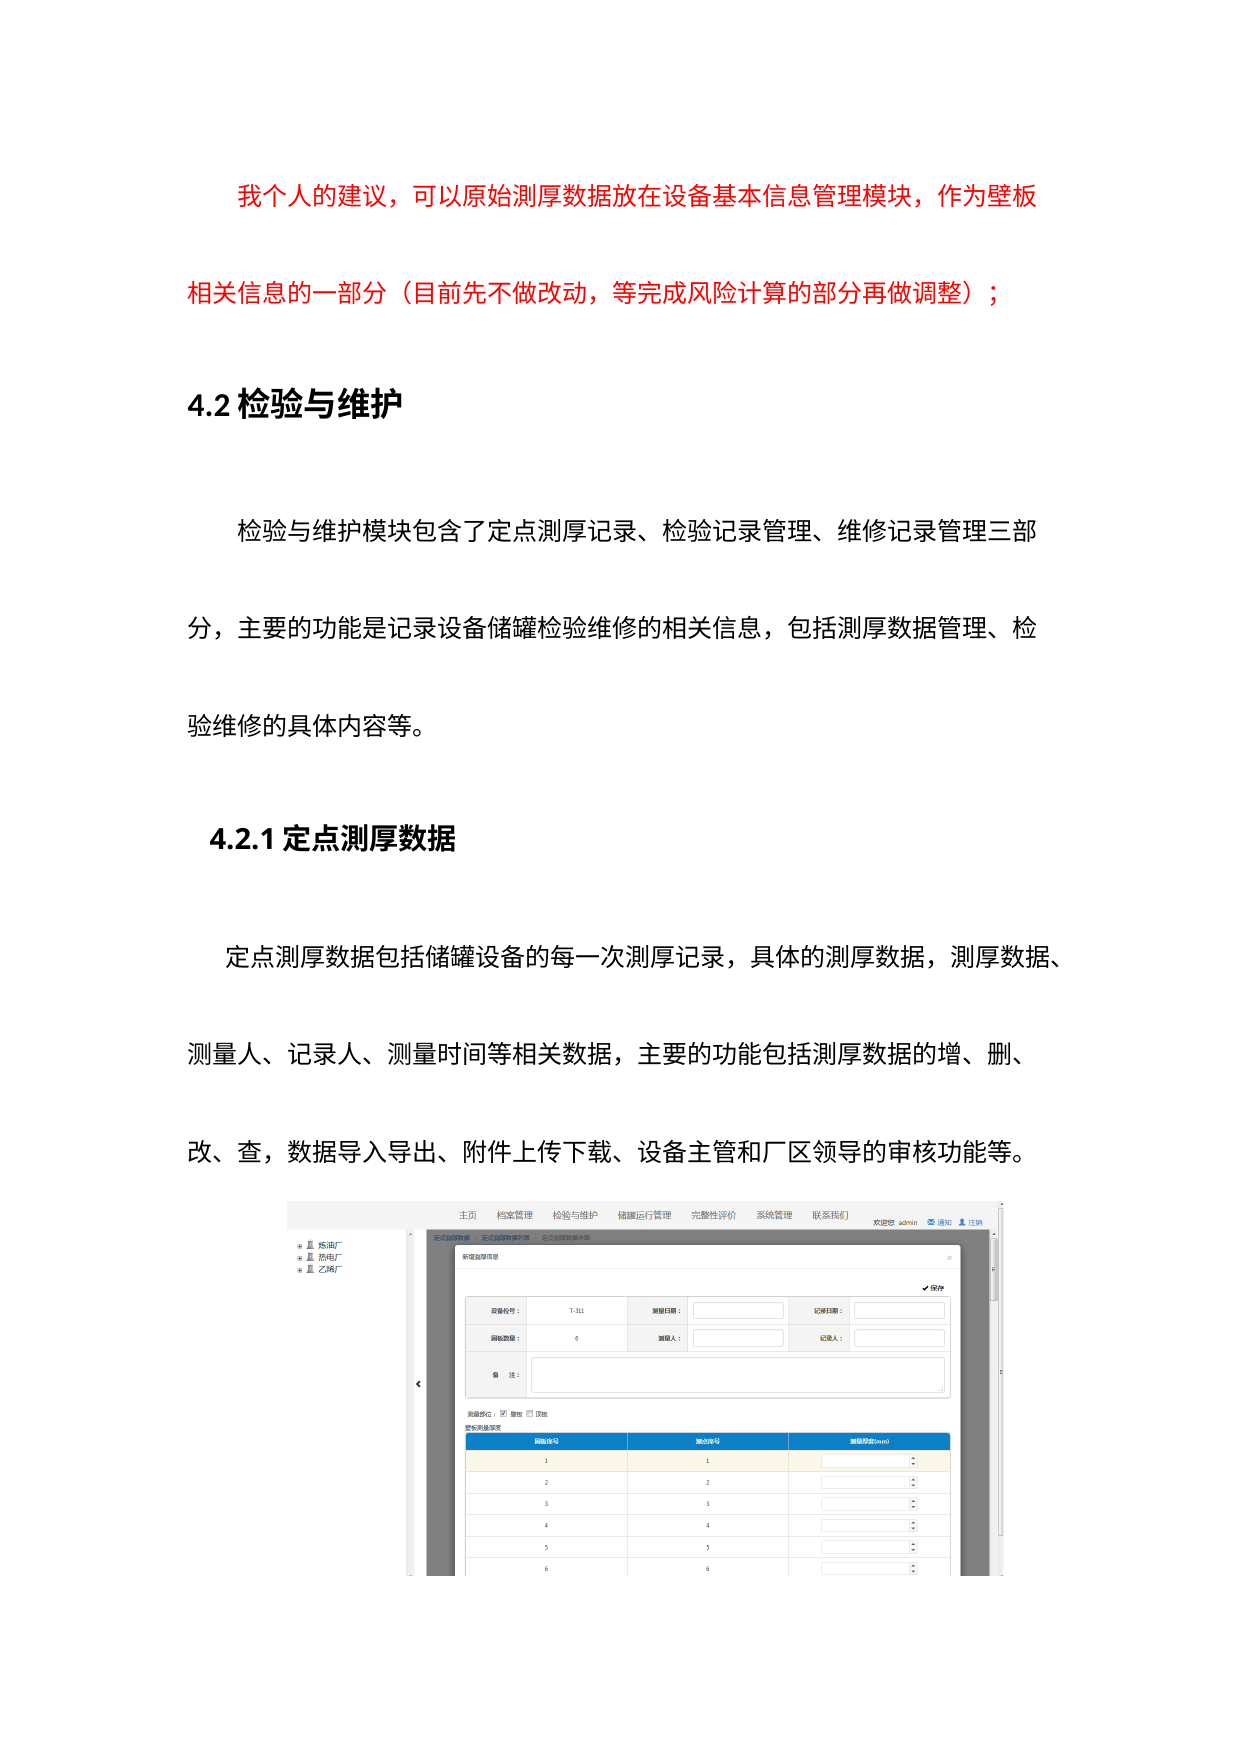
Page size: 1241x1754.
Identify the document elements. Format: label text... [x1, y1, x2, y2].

text 定点測厚数据包括储罐设备的每一次測厚记录，具体的測厚数据，測厚数据、测量人、记录人、测量时间等相关数据，主要的功能包括測厚数据的增、删、改、查，数据导入导出、附件上传下载、设备主管和厂区领导的审核功能等。 [187, 923, 1053, 1183]
text 检验与维护模块包含了定点測厚记录、检验记录管理、维修记录管理三部分，主要的功能是记录设备储罐检验维修的相关信息，包括測厚数据管理、检验维修的具体内容等。 [187, 497, 1053, 757]
text 我个人的建议，可以原始測厚数据放在设备基本信息管理模块，作为壁板相关信息的一部分（目前先不做改动，等完成风险计算的部分再做调整）； [187, 162, 1053, 324]
subtitle 4.2.1定点測厚数据 [209, 804, 1031, 869]
subtitle 4.2检验与维护 [187, 370, 1053, 435]
